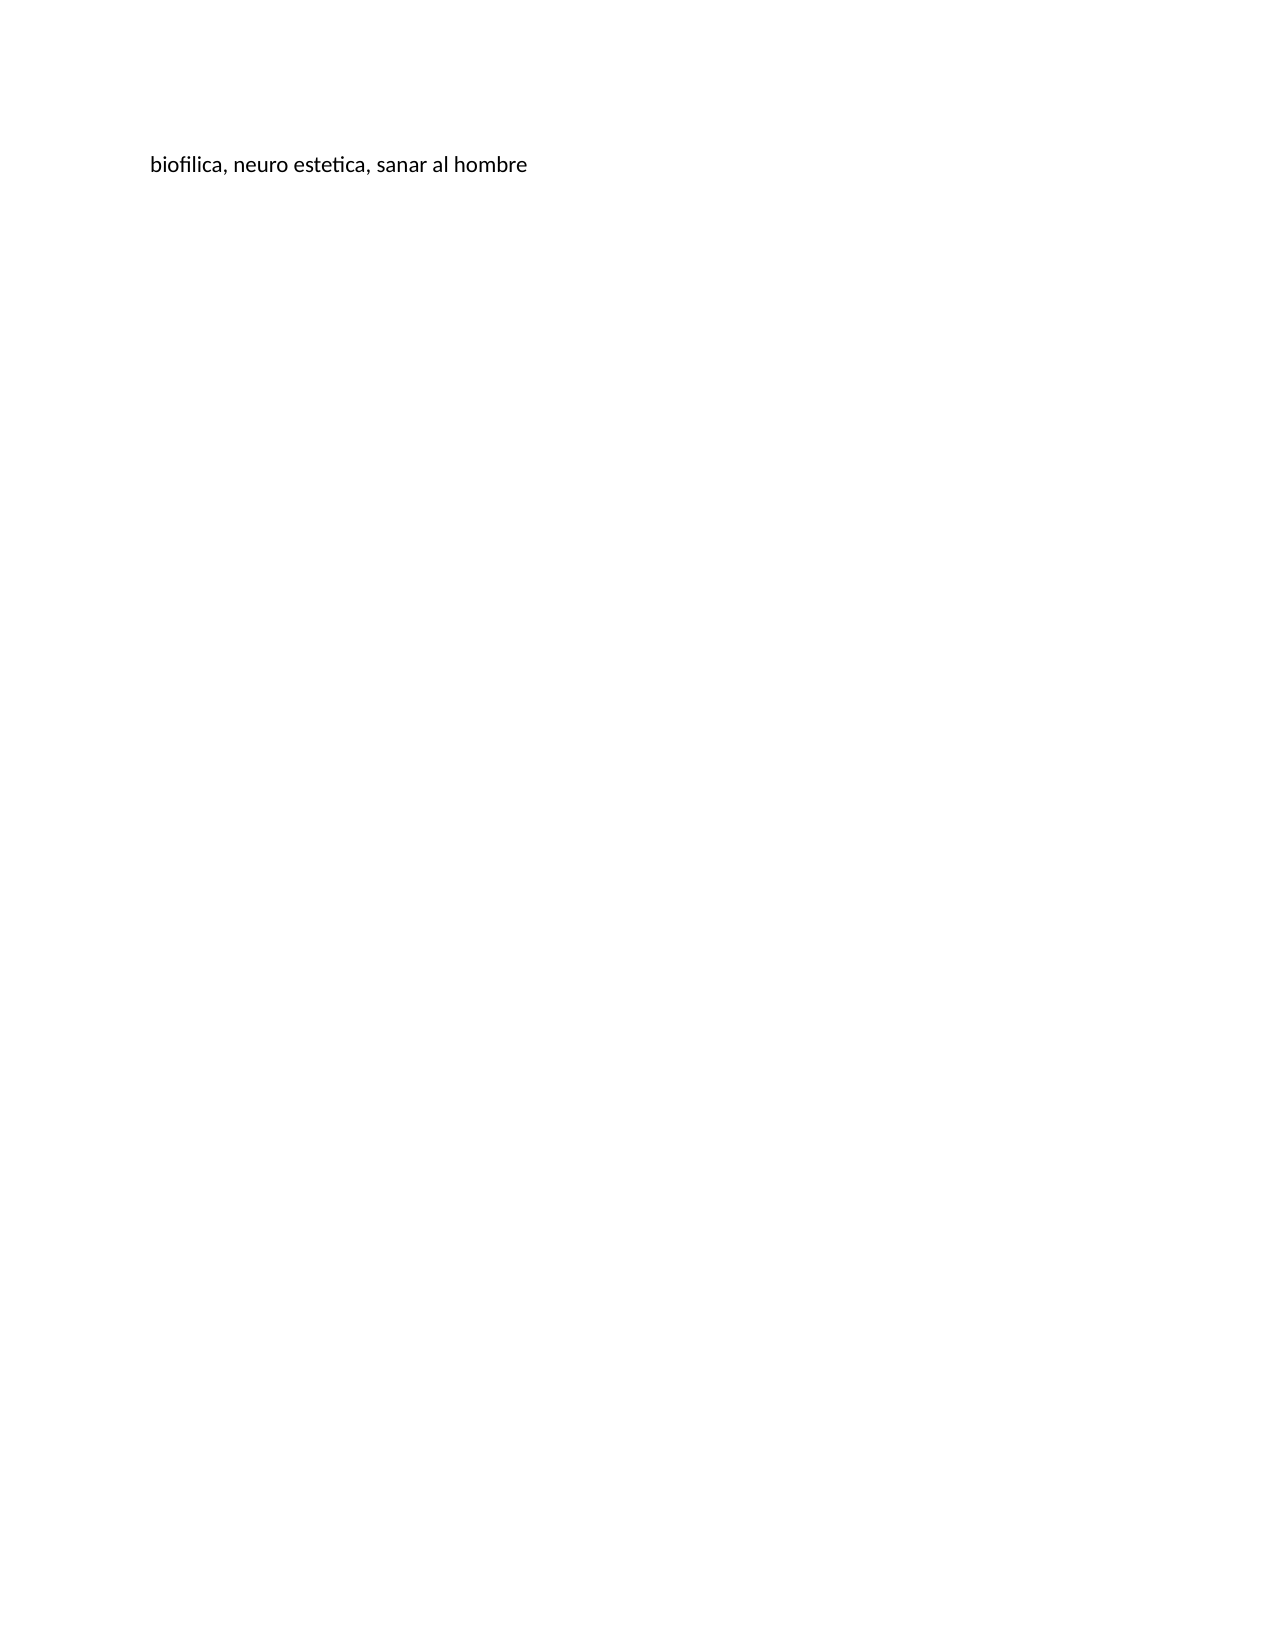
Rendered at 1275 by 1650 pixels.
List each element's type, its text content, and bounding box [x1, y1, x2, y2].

text biofilica, neuro estetica, sanar al hombre [150, 150, 1125, 178]
